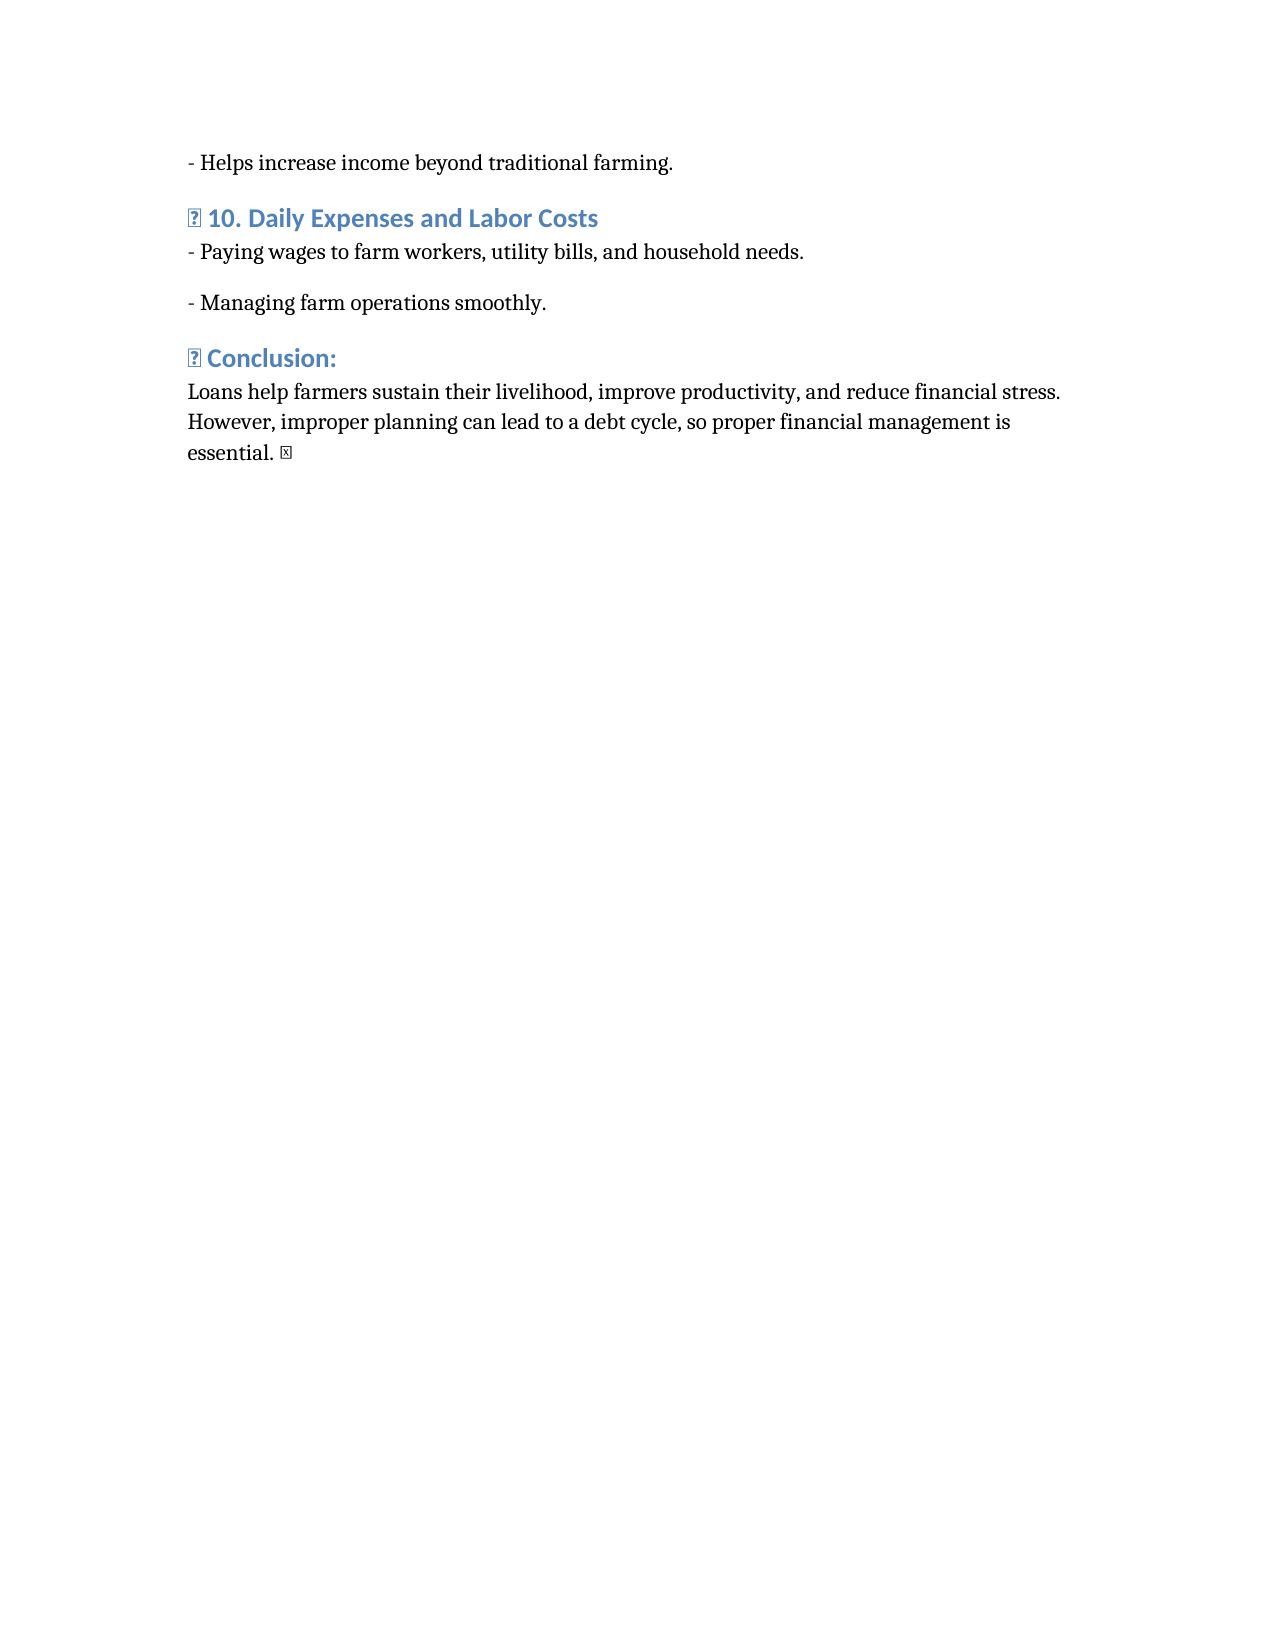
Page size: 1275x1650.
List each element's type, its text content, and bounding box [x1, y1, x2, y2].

text - Helps increase income beyond traditional farming. [187, 150, 1087, 176]
subtitle 🛑 10. Daily Expenses and Labor Costs [187, 201, 1087, 234]
subtitle 📌 Conclusion: [187, 341, 1087, 374]
text - Managing farm operations smoothly. [187, 290, 1087, 316]
text Loans help farmers sustain their livelihood, improve productivity, and reduce financial stress. However, improper planning can lead to a debt cycle, so proper financial management is essential. ✅ [187, 379, 1087, 466]
text - Paying wages to farm workers, utility bills, and household needs. [187, 239, 1087, 265]
